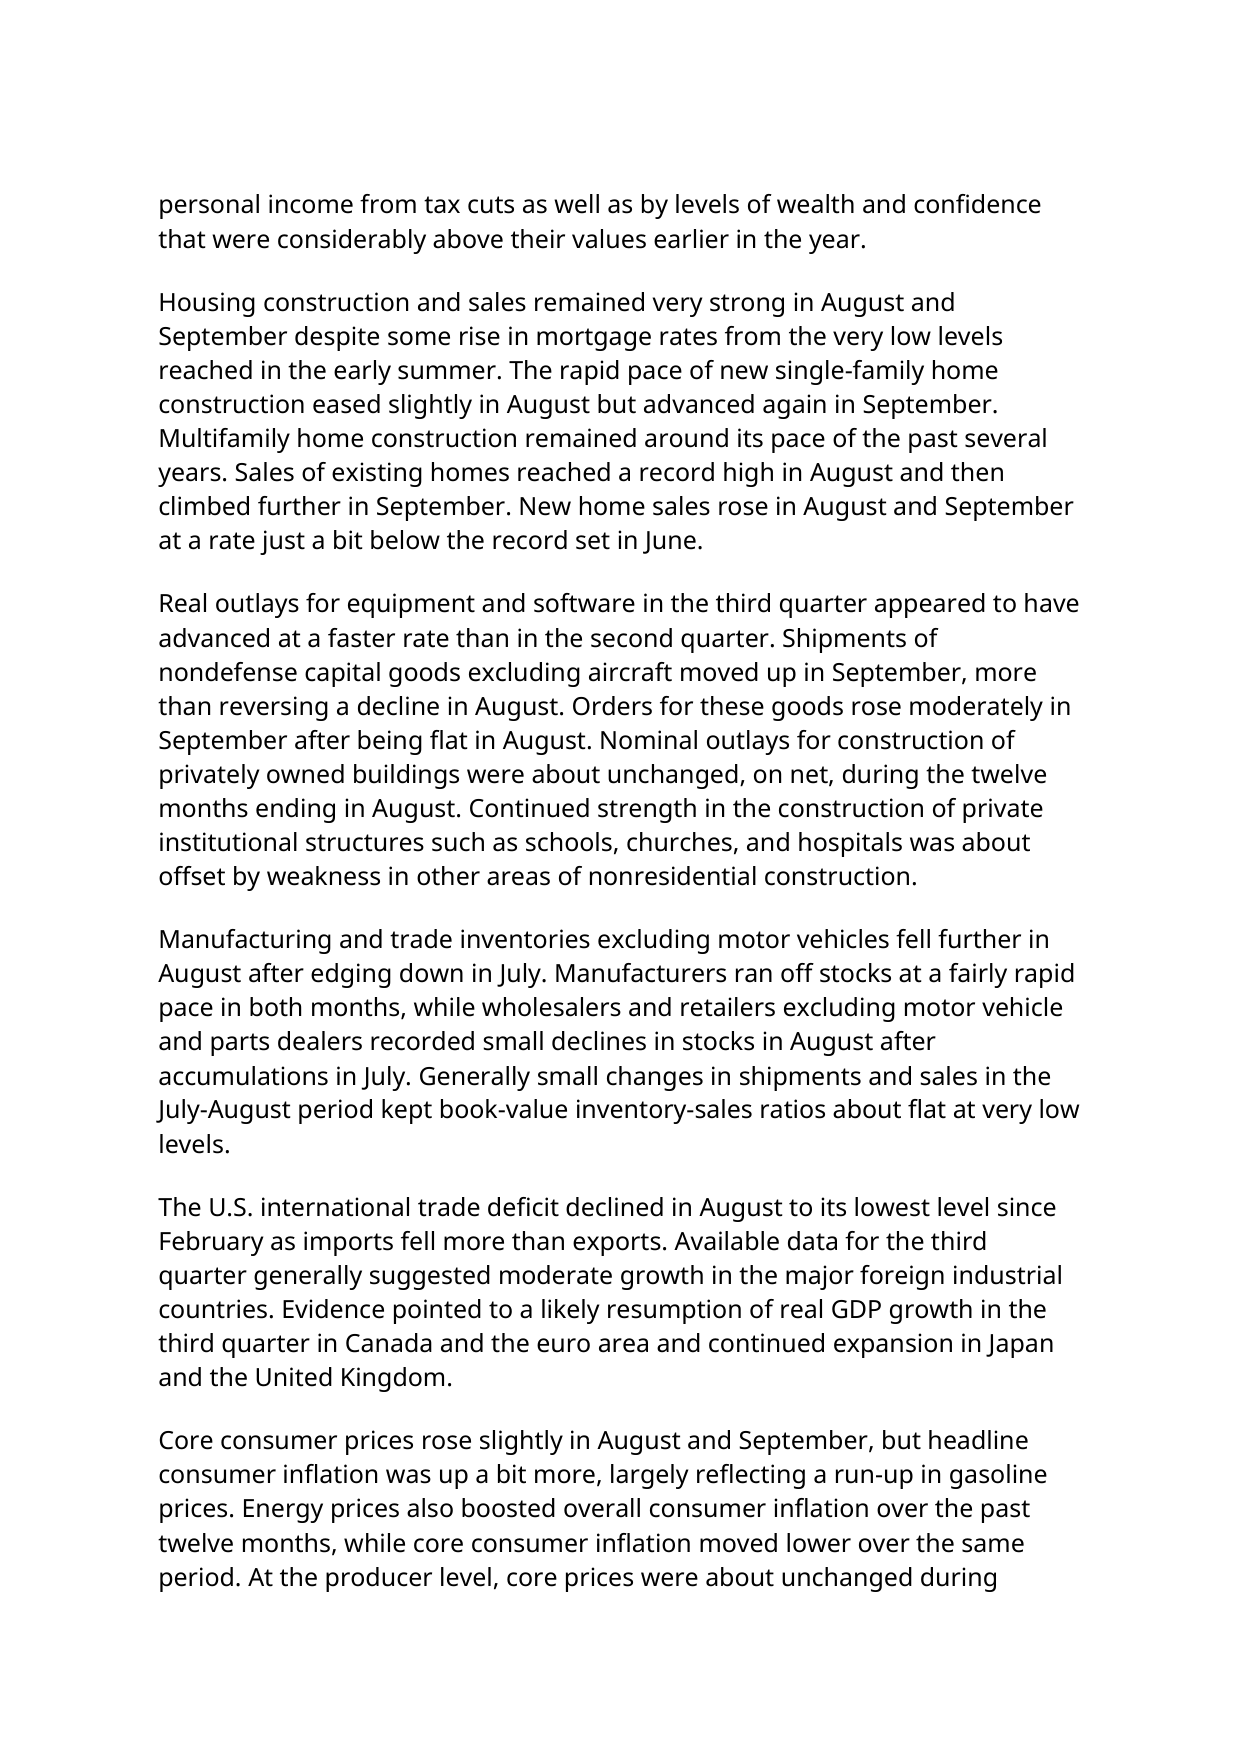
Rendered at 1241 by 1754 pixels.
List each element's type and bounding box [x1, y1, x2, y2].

table_header [148, 148, 1091, 1604]
